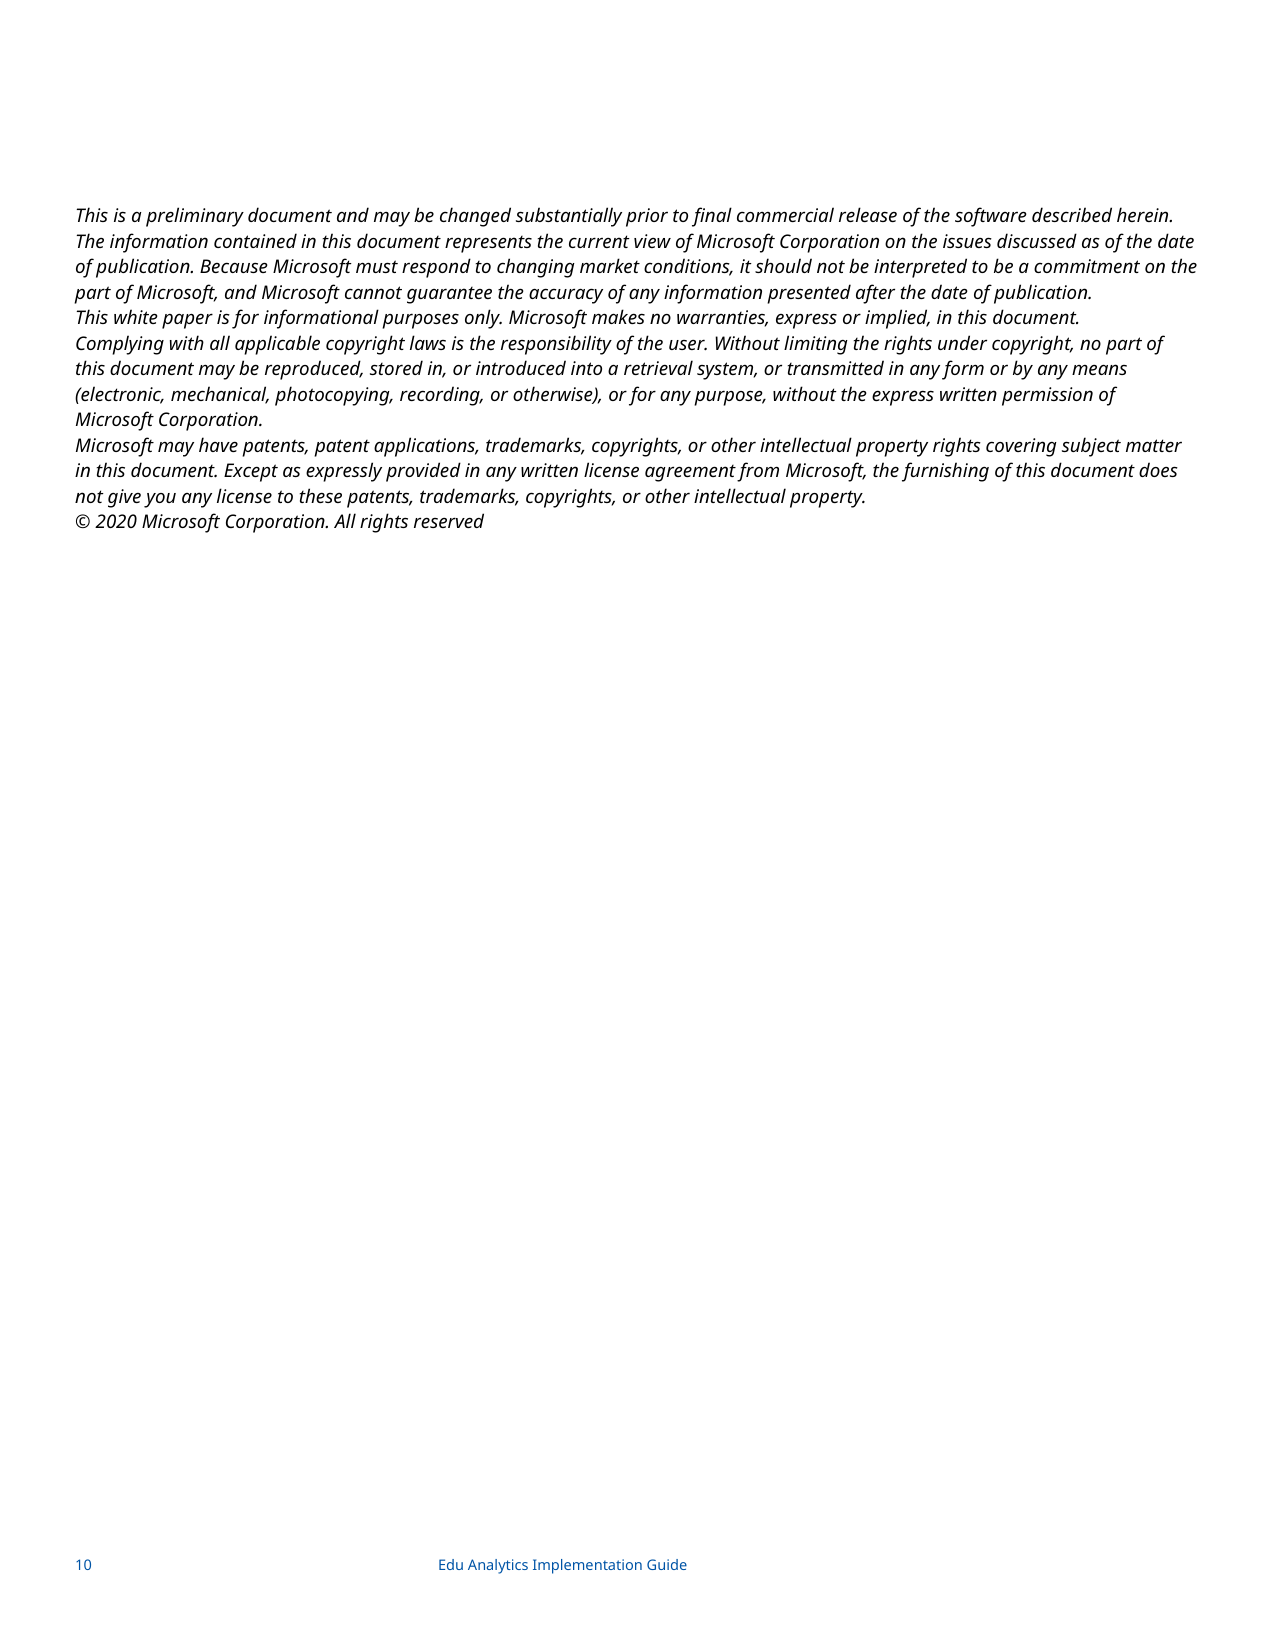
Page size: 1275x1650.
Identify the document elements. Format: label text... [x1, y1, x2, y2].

text Complying with all applicable copyright laws is the responsibility of the user. Without limiting the rights under copyright, no part of this document may be reproduced, stored in, or introduced into a retrieval system, or transmitted in any form or by any means (electronic, mechanical, photocopying, recording, or otherwise), or for any purpose, without the express written permission of Microsoft Corporation. [75, 330, 1200, 432]
text Microsoft may have patents, patent applications, trademarks, copyrights, or other intellectual property rights covering subject matter in this document. Except as expressly provided in any written license agreement from Microsoft, the furnishing of this document does not give you any license to these patents, trademarks, copyrights, or other intellectual property. [75, 432, 1200, 509]
text © 2020 Microsoft Corporation. All rights reserved [75, 509, 1200, 534]
text This is a preliminary document and may be changed substantially prior to final commercial release of the software described herein. [75, 203, 1200, 228]
text The information contained in this document represents the current view of Microsoft Corporation on the issues discussed as of the date of publication. Because Microsoft must respond to changing market conditions, it should not be interpreted to be a commitment on the part of Microsoft, and Microsoft cannot guarantee the accuracy of any information presented after the date of publication. [75, 228, 1200, 305]
text This white paper is for informational purposes only. Microsoft makes no warranties, express or implied, in this document. [75, 305, 1200, 330]
